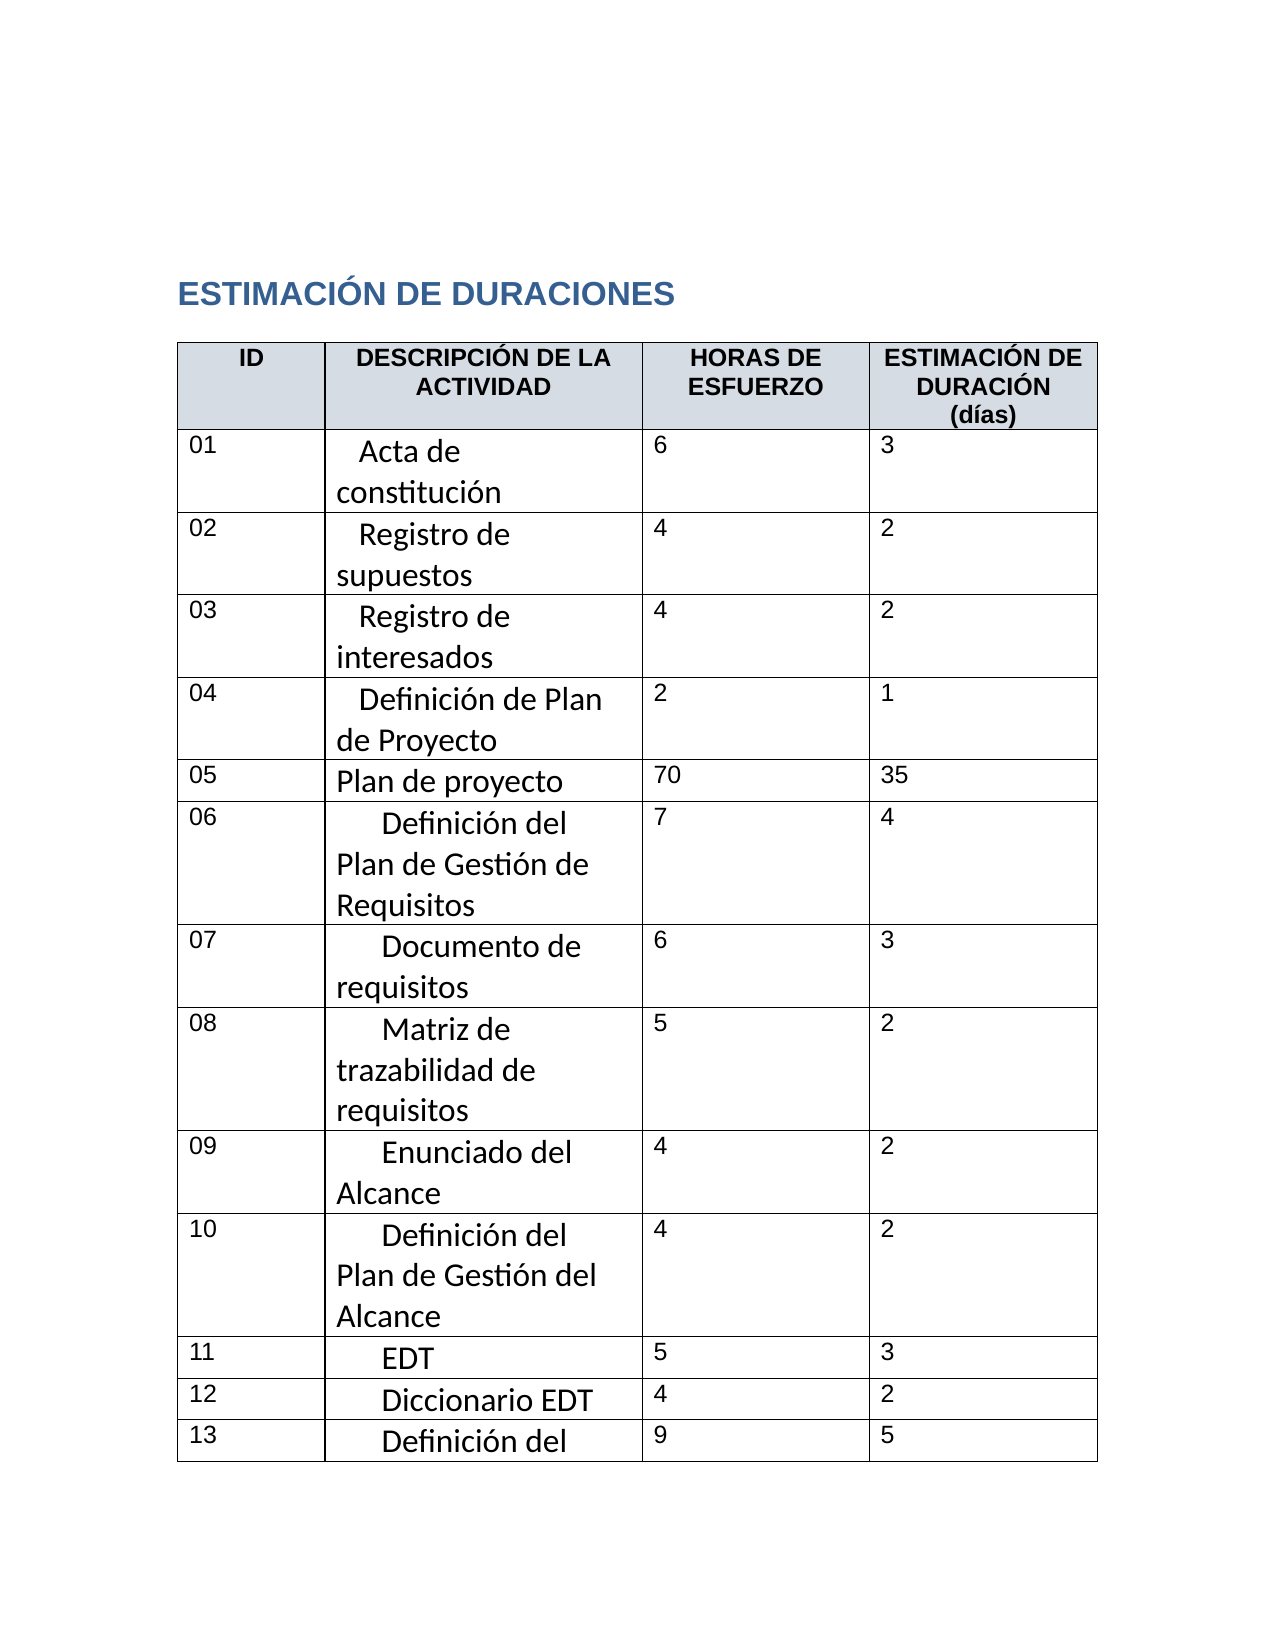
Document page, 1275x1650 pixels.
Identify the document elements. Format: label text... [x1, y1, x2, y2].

table_cell Documento de requisitos [326, 925, 642, 1007]
table_cell 3 [870, 1337, 1097, 1377]
table_cell 3 [870, 925, 1097, 1007]
table_cell Enunciado del Alcance [326, 1131, 642, 1212]
table_cell 6 [643, 925, 869, 1007]
table_cell 13 [178, 1420, 324, 1461]
table_cell 11 [178, 1337, 324, 1377]
table_cell Matriz de trazabilidad de requisitos [326, 1008, 642, 1130]
table_cell Definición del Plan de Gestión del Alcance [326, 1214, 642, 1336]
table_cell 2 [870, 513, 1097, 594]
table_cell 2 [870, 1214, 1097, 1336]
table_cell Acta de constitución [326, 430, 642, 512]
table_cell Plan de proyecto [326, 760, 642, 801]
table_cell 4 [643, 595, 869, 677]
table_cell 2 [870, 1379, 1097, 1419]
table_cell 2 [643, 678, 869, 759]
table_cell 2 [870, 1008, 1097, 1130]
table_cell 5 [643, 1008, 869, 1130]
table_cell 05 [178, 760, 324, 801]
table_cell 7 [643, 802, 869, 924]
table_cell 07 [178, 925, 324, 1007]
table_cell 5 [870, 1420, 1097, 1461]
table_cell EDT [326, 1337, 642, 1377]
table_cell 10 [178, 1214, 324, 1336]
table_cell 3 [870, 430, 1097, 512]
table_cell Diccionario EDT [326, 1379, 642, 1419]
table_cell 09 [178, 1131, 324, 1212]
table_cell 35 [870, 760, 1097, 801]
table_cell 2 [870, 595, 1097, 677]
table_header ESTIMACIÓN DE DURACIÓN (días) [870, 343, 1097, 429]
table_cell 70 [643, 760, 869, 801]
table_cell 02 [178, 513, 324, 594]
table_cell Definición del Plan de Gestión de Requisitos [326, 802, 642, 924]
table_cell 4 [643, 1379, 869, 1419]
table_cell 1 [870, 678, 1097, 759]
table_cell Registro de supuestos [326, 513, 642, 594]
subtitle ESTIMACIÓN DE DURACIONES [177, 274, 1098, 313]
table_cell 04 [178, 678, 324, 759]
table_cell 4 [643, 1214, 869, 1336]
table_cell 06 [178, 802, 324, 924]
table_header DESCRIPCIÓN DE LA ACTIVIDAD [326, 343, 642, 429]
table_cell 5 [643, 1337, 869, 1377]
table_cell 4 [870, 802, 1097, 924]
table_cell Definición de Plan de Proyecto [326, 678, 642, 759]
table_cell 9 [643, 1420, 869, 1461]
table_cell 01 [178, 430, 324, 512]
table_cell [326, 1420, 642, 1461]
table_cell 12 [178, 1379, 324, 1419]
table_cell 08 [178, 1008, 324, 1130]
table_cell 4 [643, 1131, 869, 1212]
table_header HORAS DE ESFUERZO [643, 343, 869, 429]
table_header ID [178, 343, 324, 429]
table_cell Registro de interesados [326, 595, 642, 677]
table_cell 4 [643, 513, 869, 594]
table_cell 2 [870, 1131, 1097, 1212]
table_cell 03 [178, 595, 324, 677]
table_cell 6 [643, 430, 869, 512]
